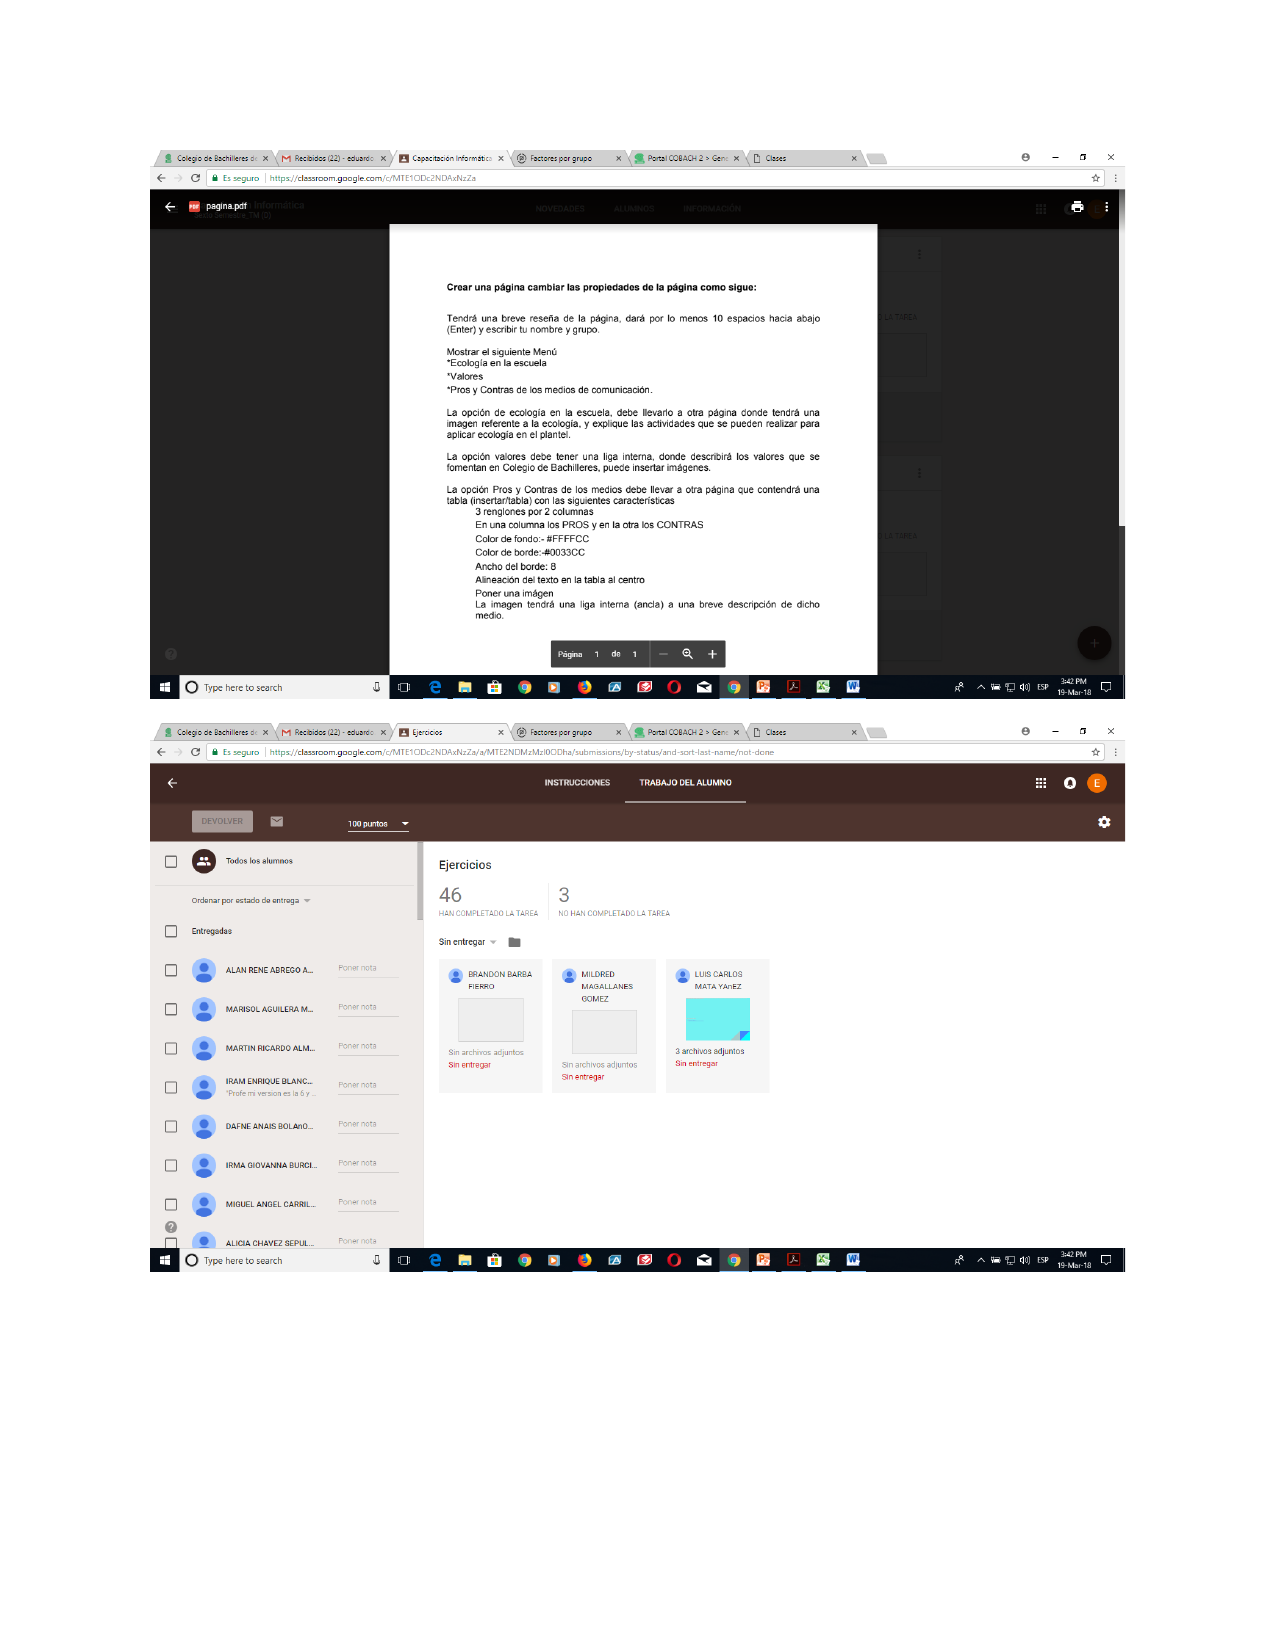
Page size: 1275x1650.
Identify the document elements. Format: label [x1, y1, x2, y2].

picture [150, 723, 1125, 1272]
picture [150, 150, 1125, 699]
